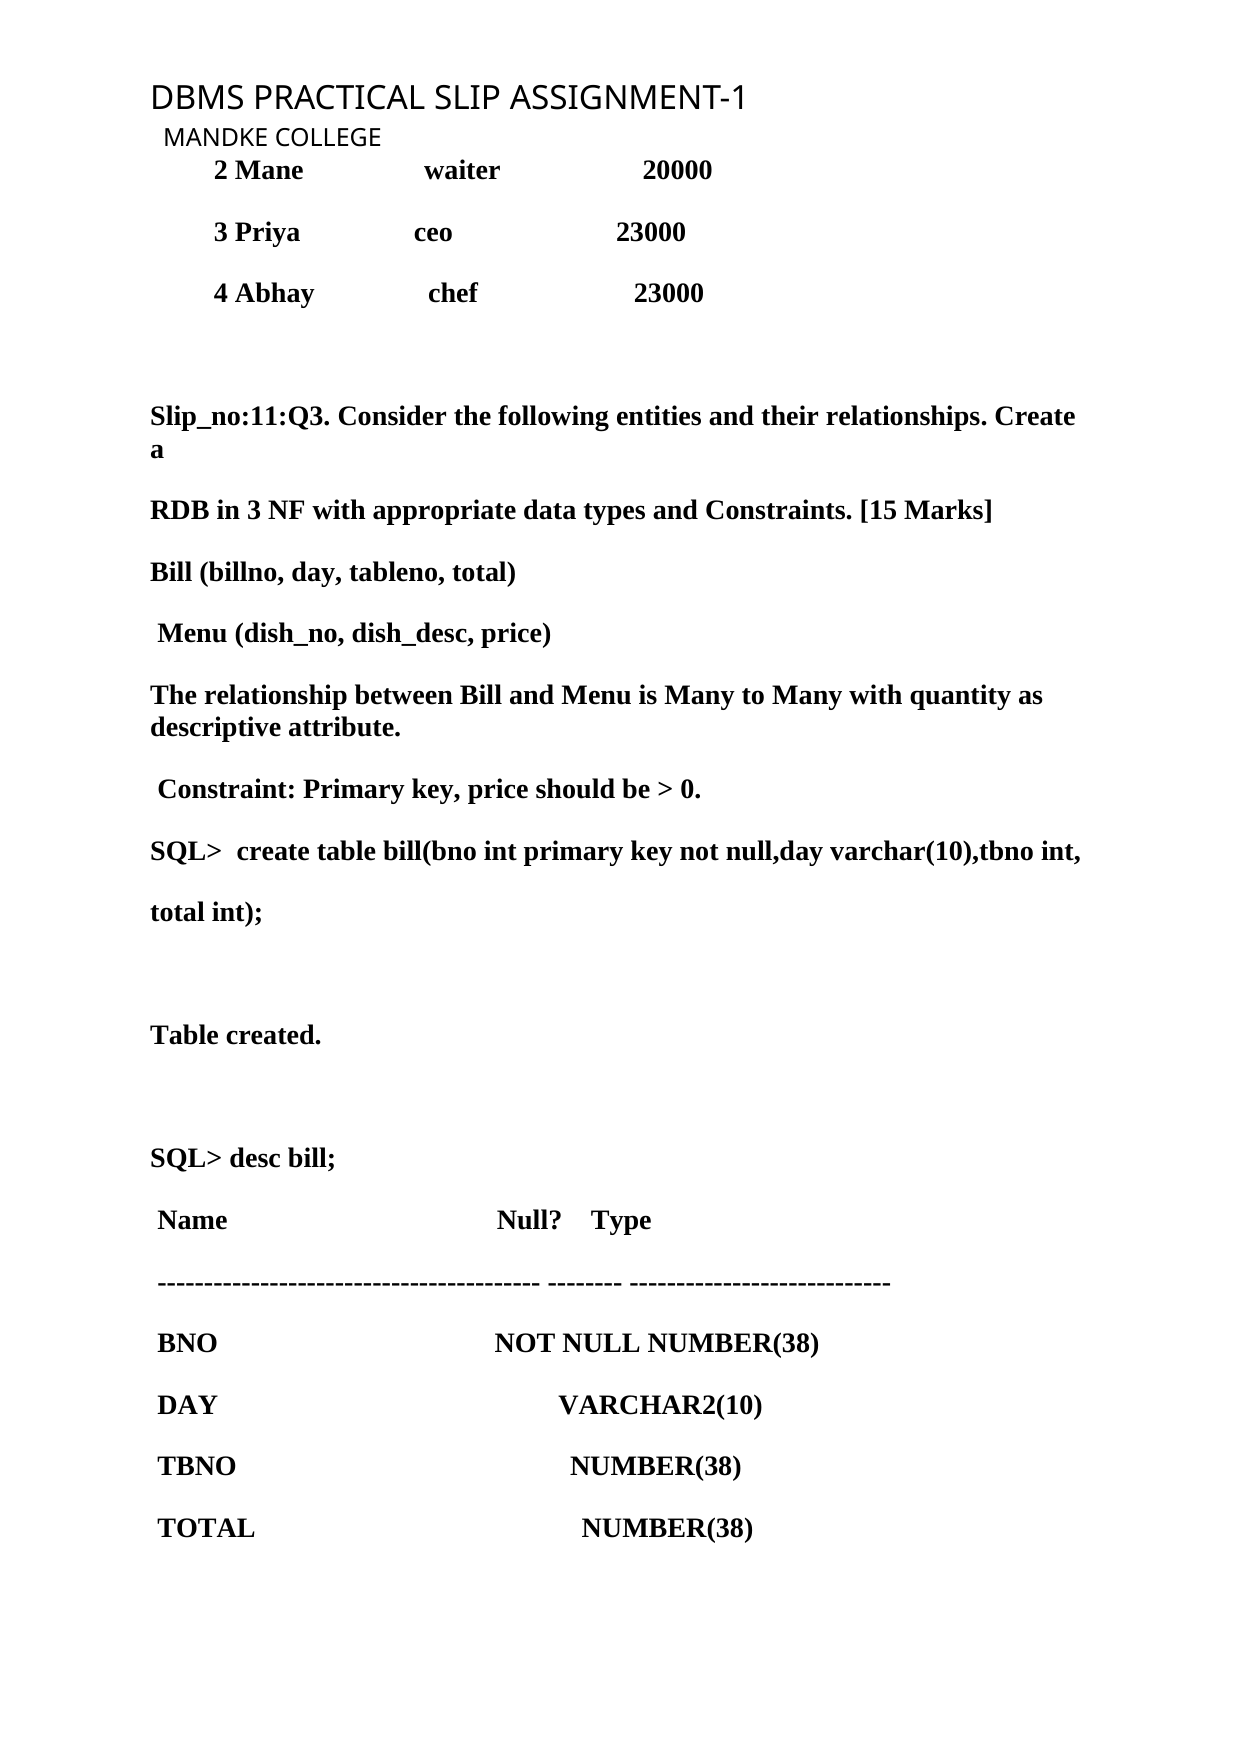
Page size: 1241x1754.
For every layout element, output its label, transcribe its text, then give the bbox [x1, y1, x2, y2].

text TOTAL NUMBER(38) [150, 1511, 1090, 1543]
text Name Null? Type [150, 1203, 1090, 1235]
text 2 Mane waiter 20000 [150, 153, 1090, 186]
text 4 Abhay chef 23000 [150, 276, 1090, 309]
text TBNO NUMBER(38) [150, 1449, 1090, 1482]
text The relationship between Bill and Menu is Many to Many with quantity as descriptive attribute. [150, 678, 1090, 743]
text 3 Priya ceo 23000 [150, 215, 1090, 247]
text ----------------------------------------- -------- ---------------------------- [150, 1264, 1090, 1297]
text Bill (billno, day, tableno, total) [150, 555, 1090, 587]
text DAY VARCHAR2(10) [150, 1388, 1090, 1420]
text Table created. [150, 1018, 1090, 1051]
text total int); [150, 895, 1090, 928]
text BNO NOT NULL NUMBER(38) [150, 1326, 1090, 1358]
text RDB in 3 NF with appropriate data types and Constraints. [15 Marks] [150, 493, 1090, 526]
text Menu (dish_no, dish_desc, price) [150, 617, 1090, 649]
text Constraint: Primary key, price should be > 0. [150, 772, 1090, 804]
text SQL> desc bill; [150, 1141, 1090, 1174]
text SQL> create table bill(bno int primary key not null,day varchar(10),tbno int, [150, 834, 1090, 866]
text Slip_no:11:Q3. Consider the following entities and their relationships. Create a [150, 399, 1090, 464]
